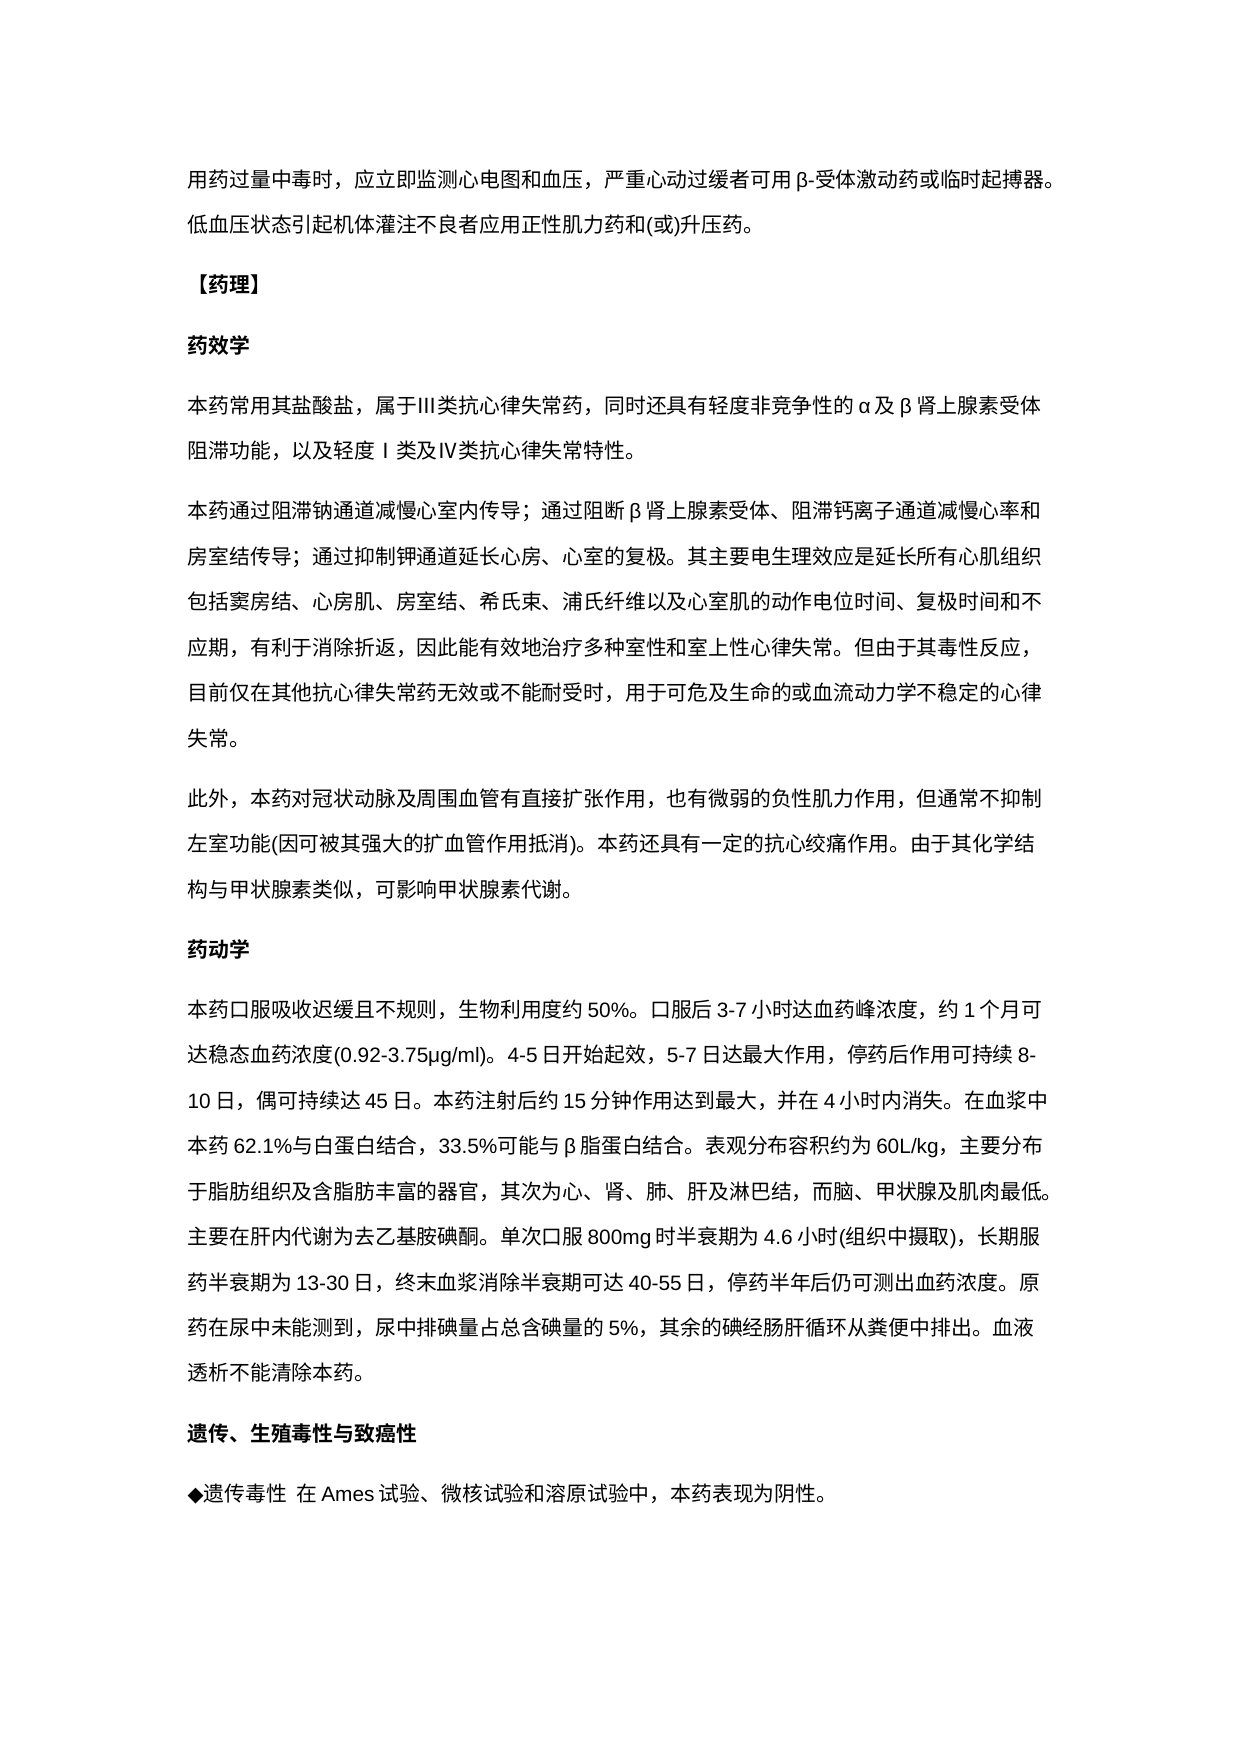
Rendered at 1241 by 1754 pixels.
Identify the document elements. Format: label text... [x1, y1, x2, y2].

text 药动学 [187, 932, 1053, 964]
text 本药常用其盐酸盐，属于Ⅲ类抗心律失常药，同时还具有轻度非竞争性的α及β肾上腺素受体阻滞功能，以及轻度Ⅰ类及Ⅳ类抗心律失常特性。 [187, 388, 1053, 466]
text 用药过量中毒时，应立即监测心电图和血压，严重心动过缓者可用β-受体激动药或临时起搏器。低血压状态引起机体灌注不良者应用正性肌力药和(或)升压药。 [187, 162, 1053, 240]
text ◆遗传毒性 在Ames试验、微核试验和溶原试验中，本药表现为阴性。 [187, 1476, 1053, 1508]
text 药效学 [187, 328, 1053, 360]
text 遗传、生殖毒性与致癌性 [187, 1416, 1053, 1448]
text 此外，本药对冠状动脉及周围血管有直接扩张作用，也有微弱的负性肌力作用，但通常不抑制左室功能(因可被其强大的扩血管作用抵消)。本药还具有一定的抗心绞痛作用。由于其化学结构与甲状腺素类似，可影响甲状腺素代谢。 [187, 781, 1053, 904]
text 本药通过阻滞钠通道减慢心室内传导；通过阻断β肾上腺素受体、阻滞钙离子通道减慢心率和房室结传导；通过抑制钾通道延长心房、心室的复极。其主要电生理效应是延长所有心肌组织包括窦房结、心房肌、房室结、希氏束、浦氏纤维以及心室肌的动作电位时间、复极时间和不应期，有利于消除折返，因此能有效地治疗多种室性和室上性心律失常。但由于其毒性反应，目前仅在其他抗心律失常药无效或不能耐受时，用于可危及生命的或血流动力学不稳定的心律失常。 [187, 494, 1053, 753]
text 【药理】 [187, 268, 1053, 300]
text 本药口服吸收迟缓且不规则，生物利用度约50%。口服后3-7小时达血药峰浓度，约1个月可达稳态血药浓度(0.92-3.75μg/ml)。4-5日开始起效，5-7日达最大作用，停药后作用可持续8-10日，偶可持续达45日。本药注射后约15分钟作用达到最大，并在4小时内消失。在血浆中本药62.1%与白蛋白结合，33.5%可能与β脂蛋白结合。表观分布容积约为60L/kg，主要分布于脂肪组织及含脂肪丰富的器官，其次为心、肾、肺、肝及淋巴结，而脑、甲状腺及肌肉最低。主要在肝内代谢为去乙基胺碘酮。单次口服800mg时半衰期为4.6小时(组织中摄取)，长期服药半衰期为13-30日，终末血浆消除半衰期可达40-55日，停药半年后仍可测出血药浓度。原药在尿中未能测到，尿中排碘量占总含碘量的5%，其余的碘经肠肝循环从粪便中排出。血液透析不能清除本药。 [187, 992, 1053, 1388]
